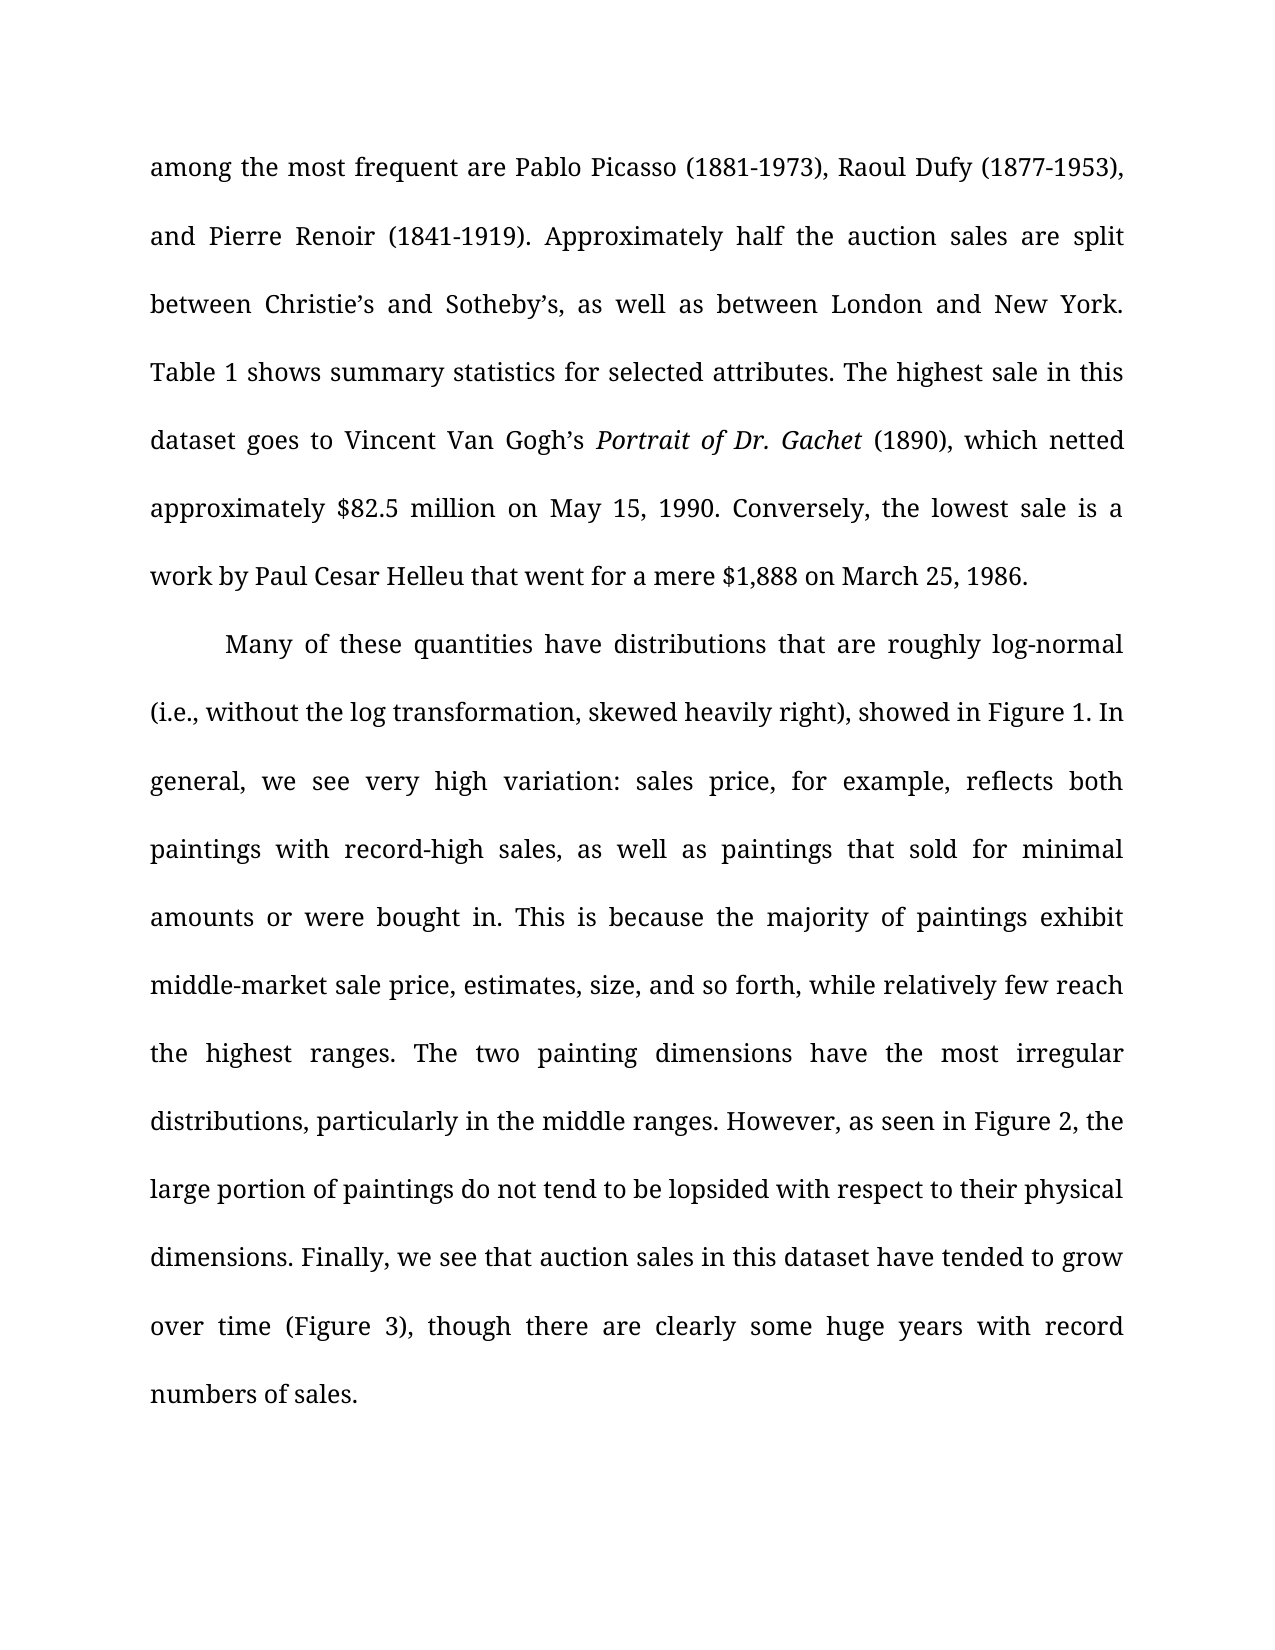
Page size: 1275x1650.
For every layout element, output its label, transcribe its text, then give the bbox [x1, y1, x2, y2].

text Many of these quantities have distributions that are roughly log-normal (i.e., without the log transformation, skewed heavily right), showed in Figure 1. In general, we see very high variation: sales price, for example, reflects both paintings with record-high sales, as well as paintings that sold for minimal amounts or were bought in. This is because the majority of paintings exhibit middle-market sale price, estimates, size, and so forth, while relatively few reach the highest ranges. The two painting dimensions have the most irregular distributions, particularly in the middle ranges. However, as seen in Figure 2, the large portion of paintings do not tend to be lopsided with respect to their physical dimensions. Finally, we see that auction sales in this dataset have tended to grow over time (Figure 3), though there are clearly some huge years with record numbers of sales. [150, 627, 1125, 1410]
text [150, 150, 1125, 593]
